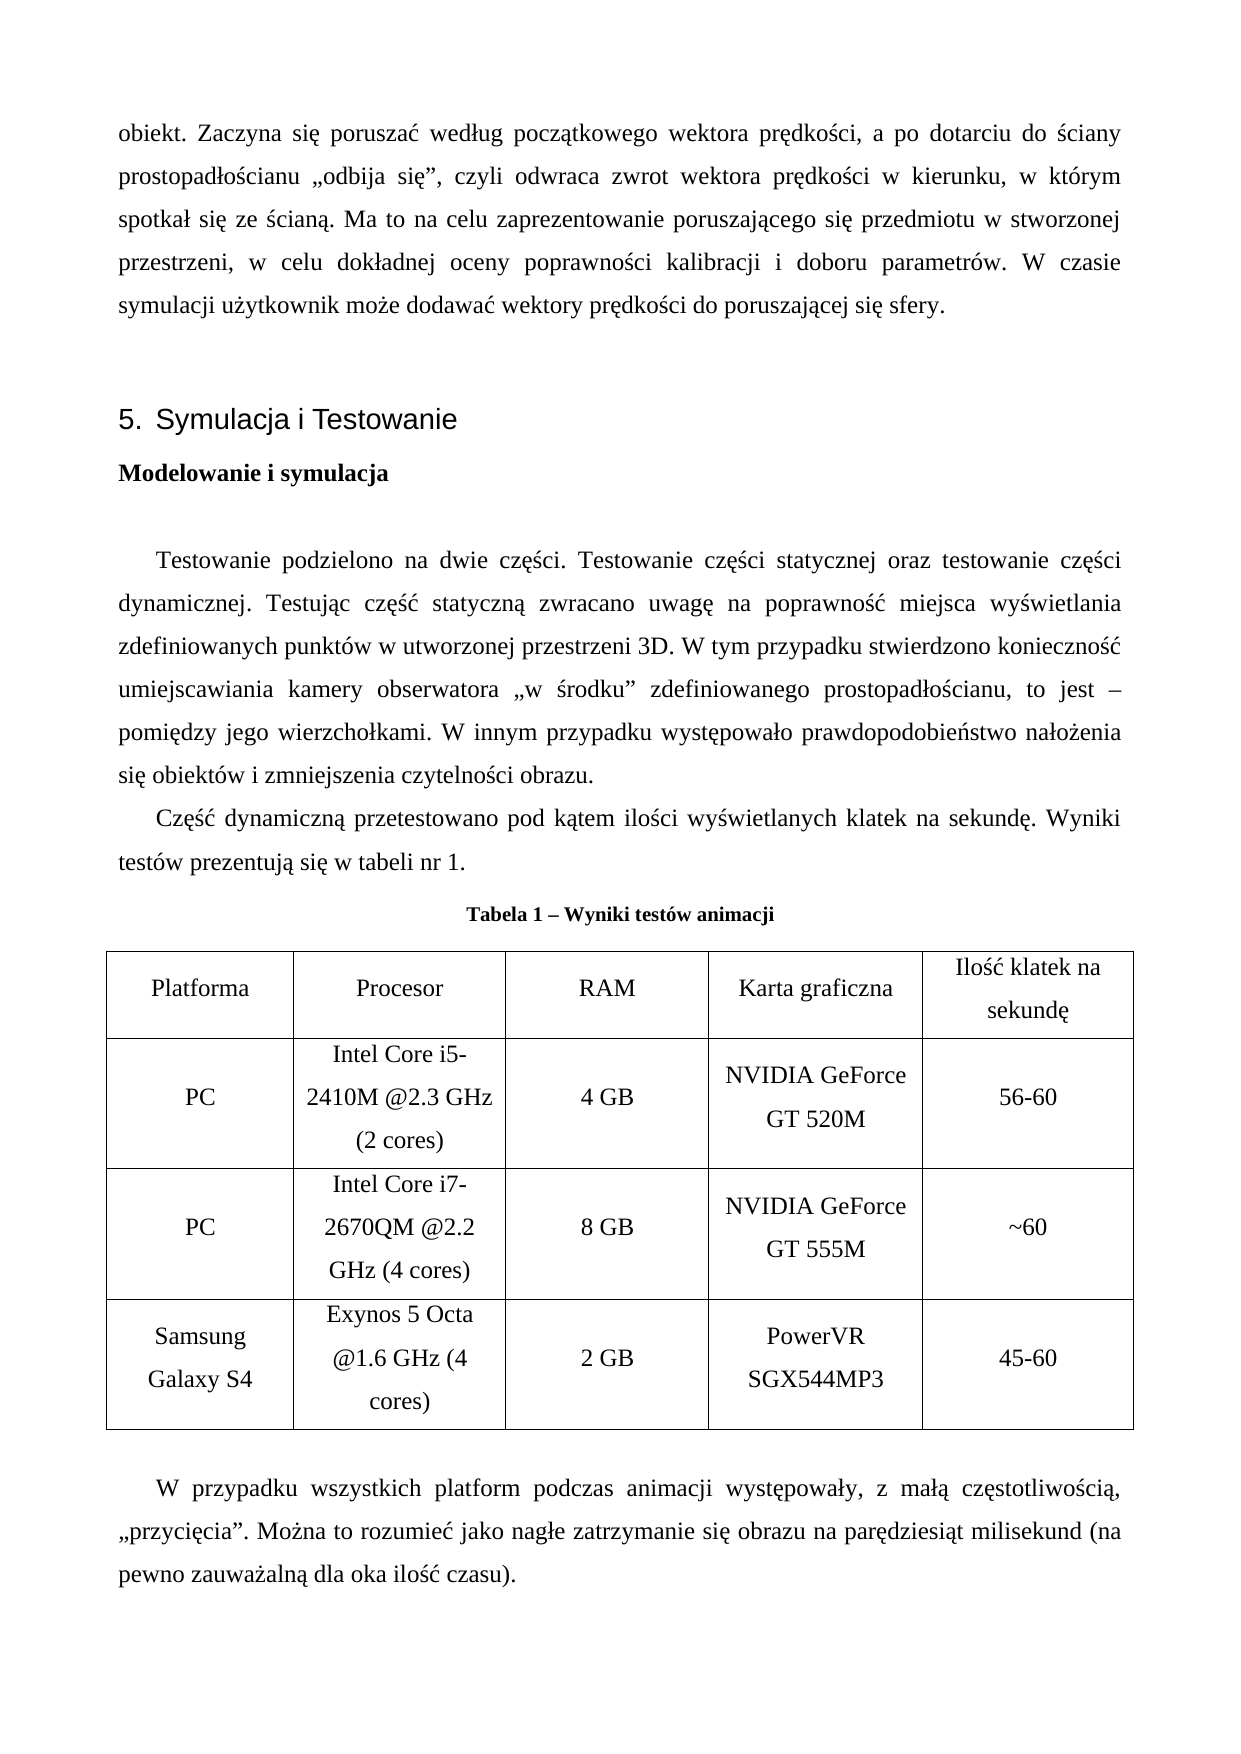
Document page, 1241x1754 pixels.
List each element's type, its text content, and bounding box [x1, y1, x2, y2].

table_header Platforma [107, 952, 293, 1038]
table_header RAM [506, 952, 708, 1038]
subtitle Symulacja i Testowanie [118, 402, 1122, 435]
subtitle Modelowanie i symulacja [118, 458, 1122, 487]
table_cell 8 GB [506, 1169, 708, 1298]
table_cell NVIDIA GeForce GT 520M [709, 1039, 922, 1168]
table_cell PC [107, 1169, 293, 1298]
table_cell 45-60 [923, 1300, 1133, 1429]
table_cell 2 GB [506, 1300, 708, 1429]
table_header Procesor [294, 952, 505, 1038]
table_cell PC [107, 1039, 293, 1168]
table_cell 4 GB [506, 1039, 708, 1168]
text W przypadku wszystkich platform podczas animacji występowały, z małą częstotliwością, „przycięcia”. Można to rozumieć jako nagłe zatrzymanie się obrazu na parędziesiąt milisekund (na pewno zauważalną dla oka ilość czasu). [118, 1473, 1122, 1588]
table_cell ~60 [923, 1169, 1133, 1298]
table_cell Exynos 5 Octa @1.6 GHz (4 cores) [294, 1300, 505, 1429]
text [118, 118, 1122, 319]
text Tabela 1 – Wyniki testów animacji [118, 902, 1122, 926]
table_cell Intel Core i5-2410M @2.3 GHz (2 cores) [294, 1039, 505, 1168]
table_header Ilość klatek na sekundę [923, 952, 1133, 1038]
table_cell Intel Core i7-2670QM @2.2 GHz (4 cores) [294, 1169, 505, 1298]
table_cell NVIDIA GeForce GT 555M [709, 1169, 922, 1298]
text Część dynamiczną przetestowano pod kątem ilości wyświetlanych klatek na sekundę. Wyniki testów prezentują się w tabeli nr 1. [118, 803, 1122, 875]
table_cell Samsung Galaxy S4 [107, 1300, 293, 1429]
text Testowanie podzielono na dwie części. Testowanie części statycznej oraz testowanie części dynamicznej. Testując część statyczną zwracano uwagę na poprawność miejsca wyświetlania zdefiniowanych punktów w utworzonej przestrzeni 3D. W tym przypadku stwierdzono konieczność umiejscawiania kamery obserwatora „w środku” zdefiniowanego prostopadłościanu, to jest – pomiędzy jego wierzchołkami. W innym przypadku występowało prawdopodobieństwo nałożenia się obiektów i zmniejszenia czytelności obrazu. [118, 545, 1122, 789]
table_cell 56-60 [923, 1039, 1133, 1168]
table_header Karta graficzna [709, 952, 922, 1038]
table_cell PowerVR SGX544MP3 [709, 1300, 922, 1429]
